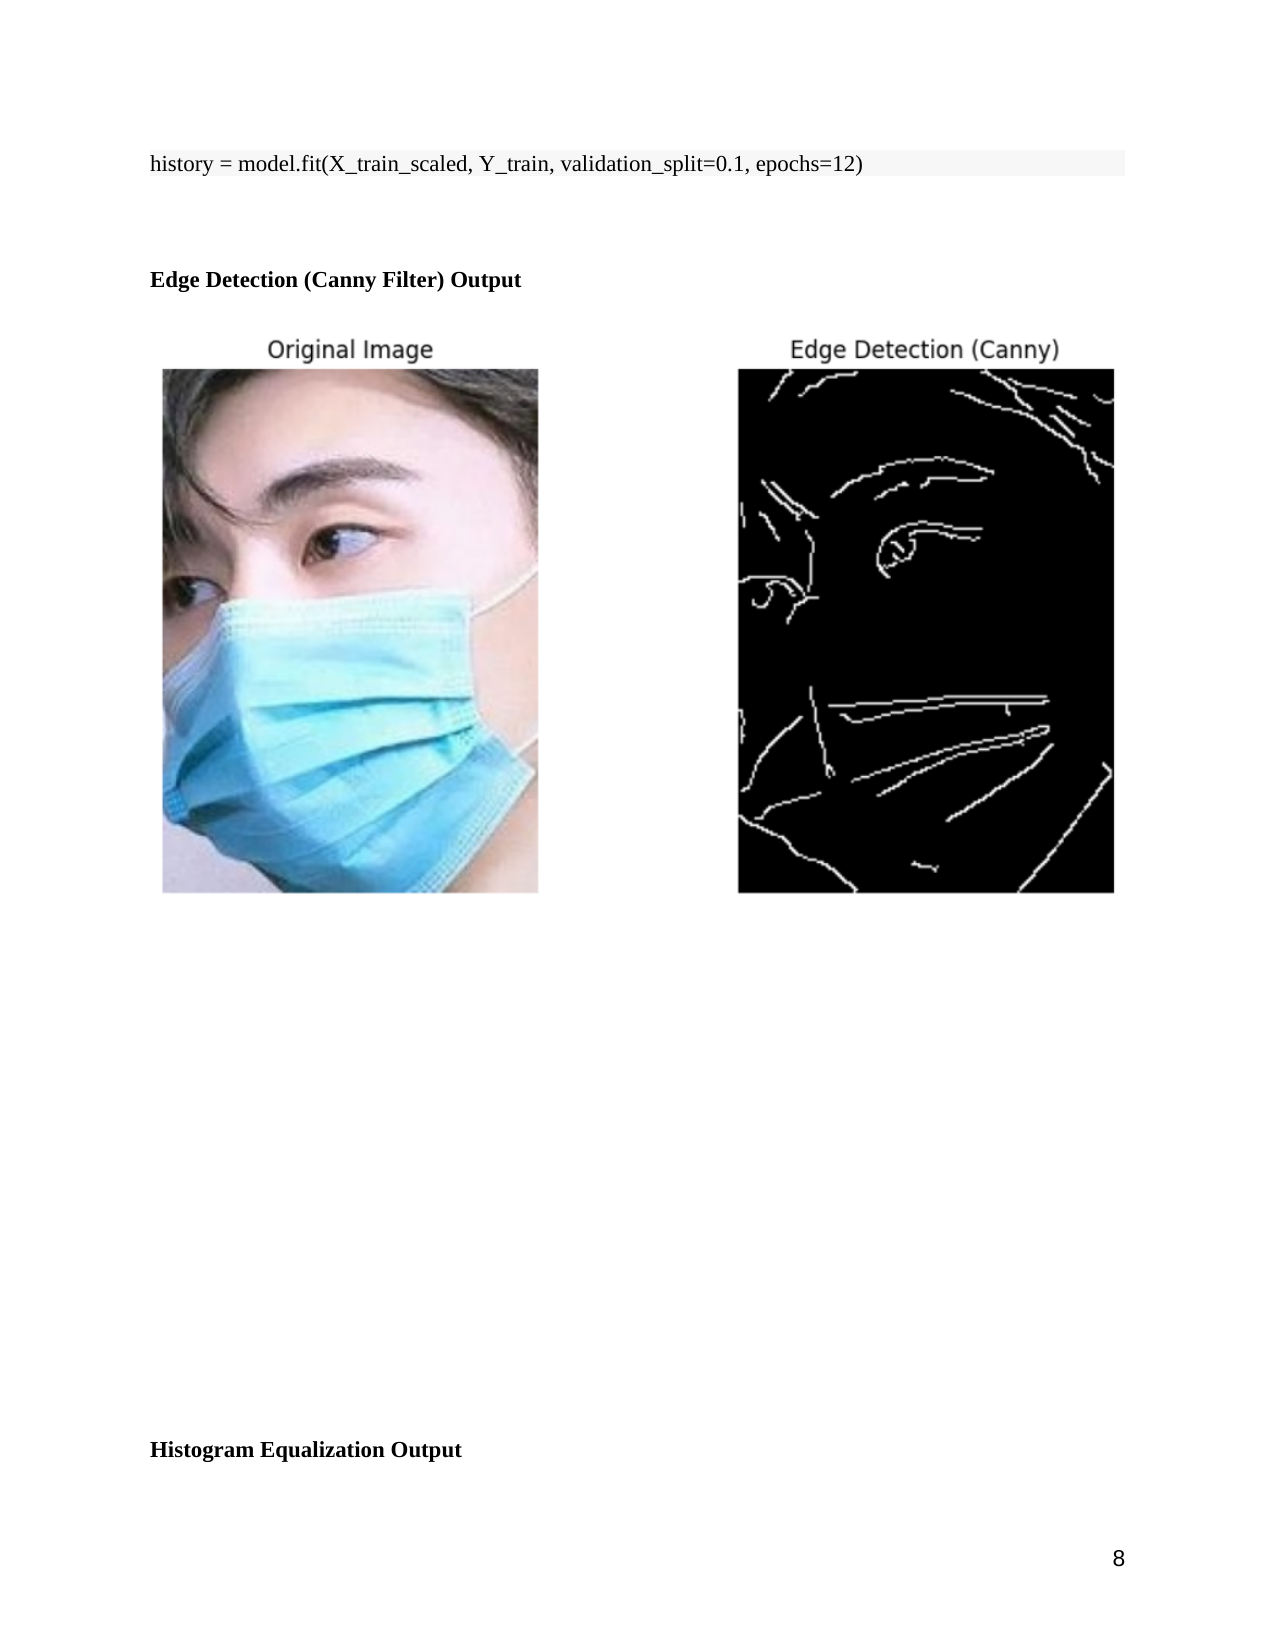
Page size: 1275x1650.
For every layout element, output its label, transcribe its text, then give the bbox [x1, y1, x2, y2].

picture [150, 321, 1125, 911]
text history = model.fit(X_train_scaled, Y_train, validation_split=0.1, epochs=12) [150, 150, 1125, 176]
text Histogram Equalization Output [150, 1436, 1125, 1463]
text Edge Detection (Canny Filter) Output [150, 266, 1125, 292]
